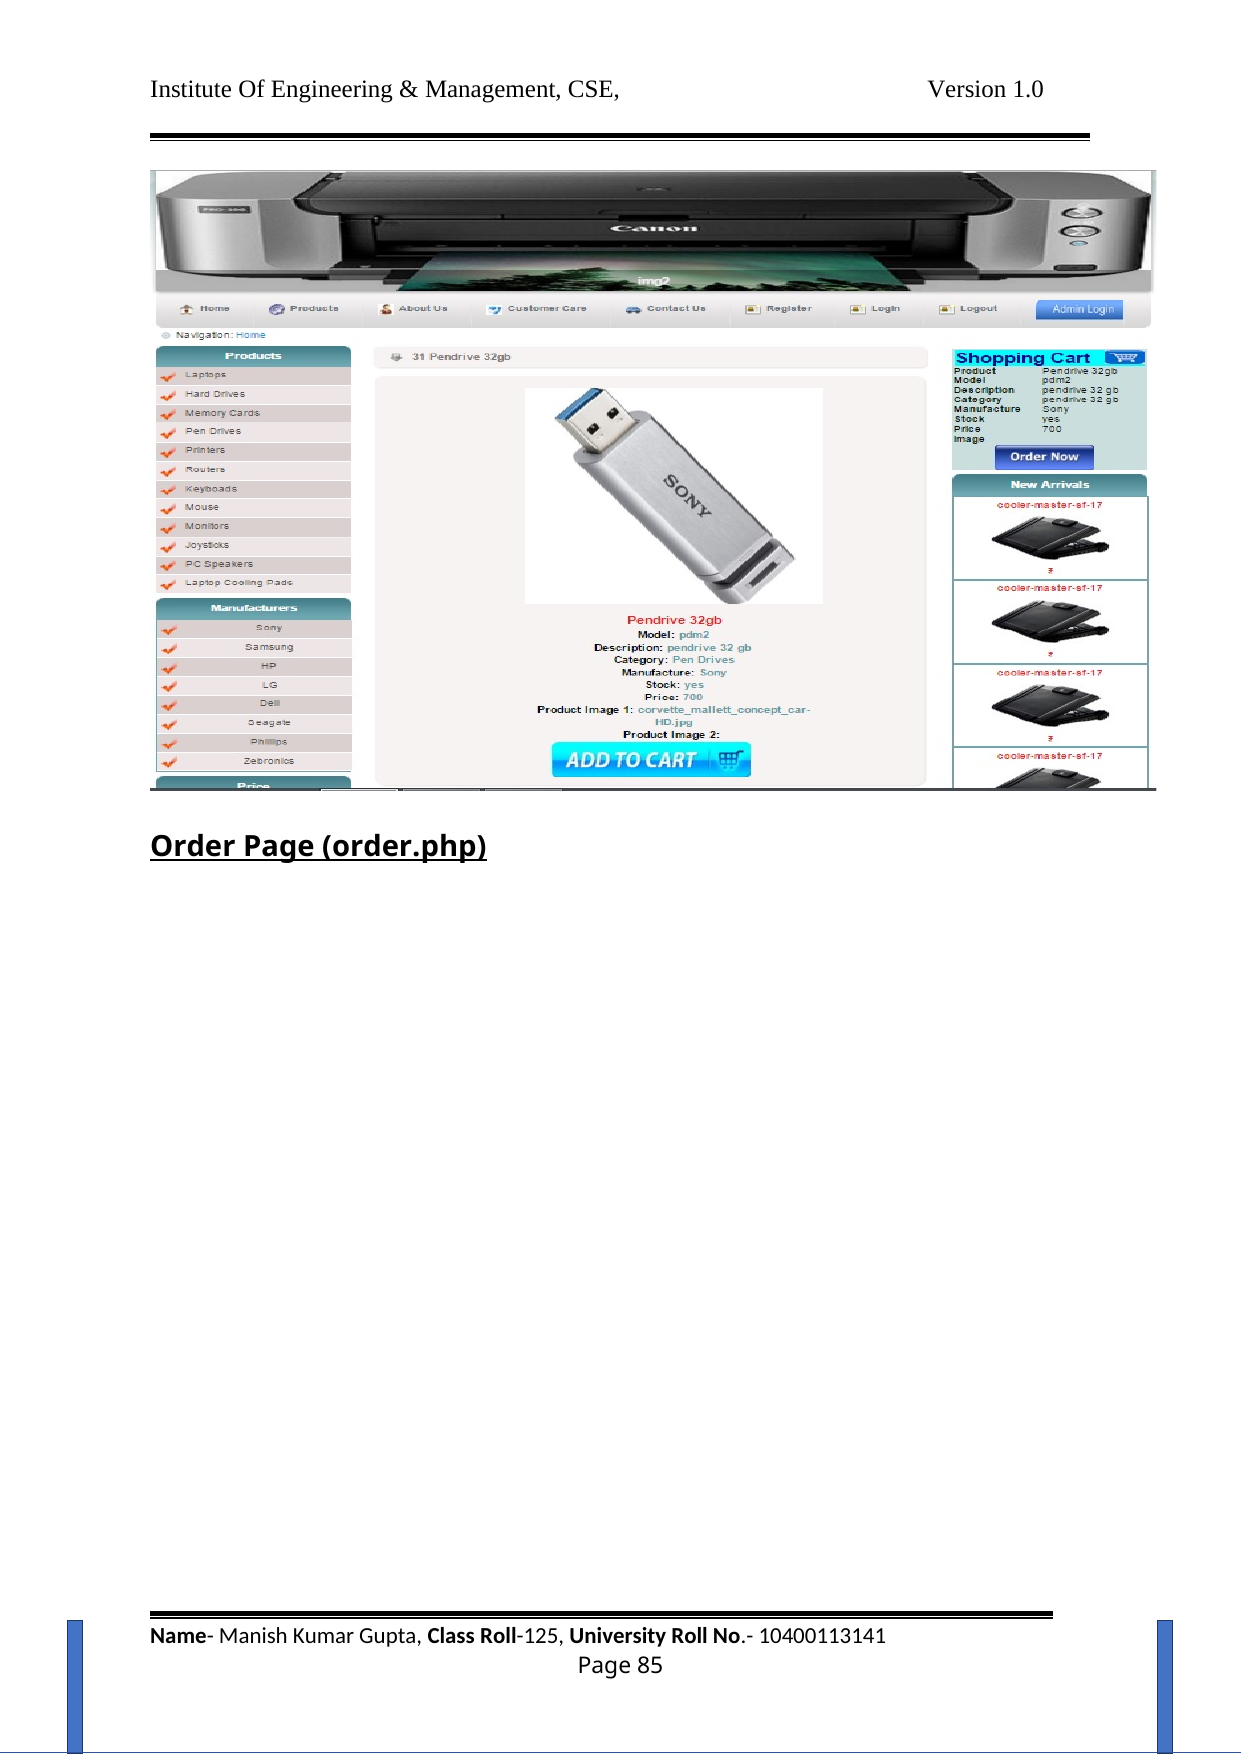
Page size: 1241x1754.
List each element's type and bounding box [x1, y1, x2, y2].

picture [150, 170, 1157, 791]
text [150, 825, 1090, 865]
